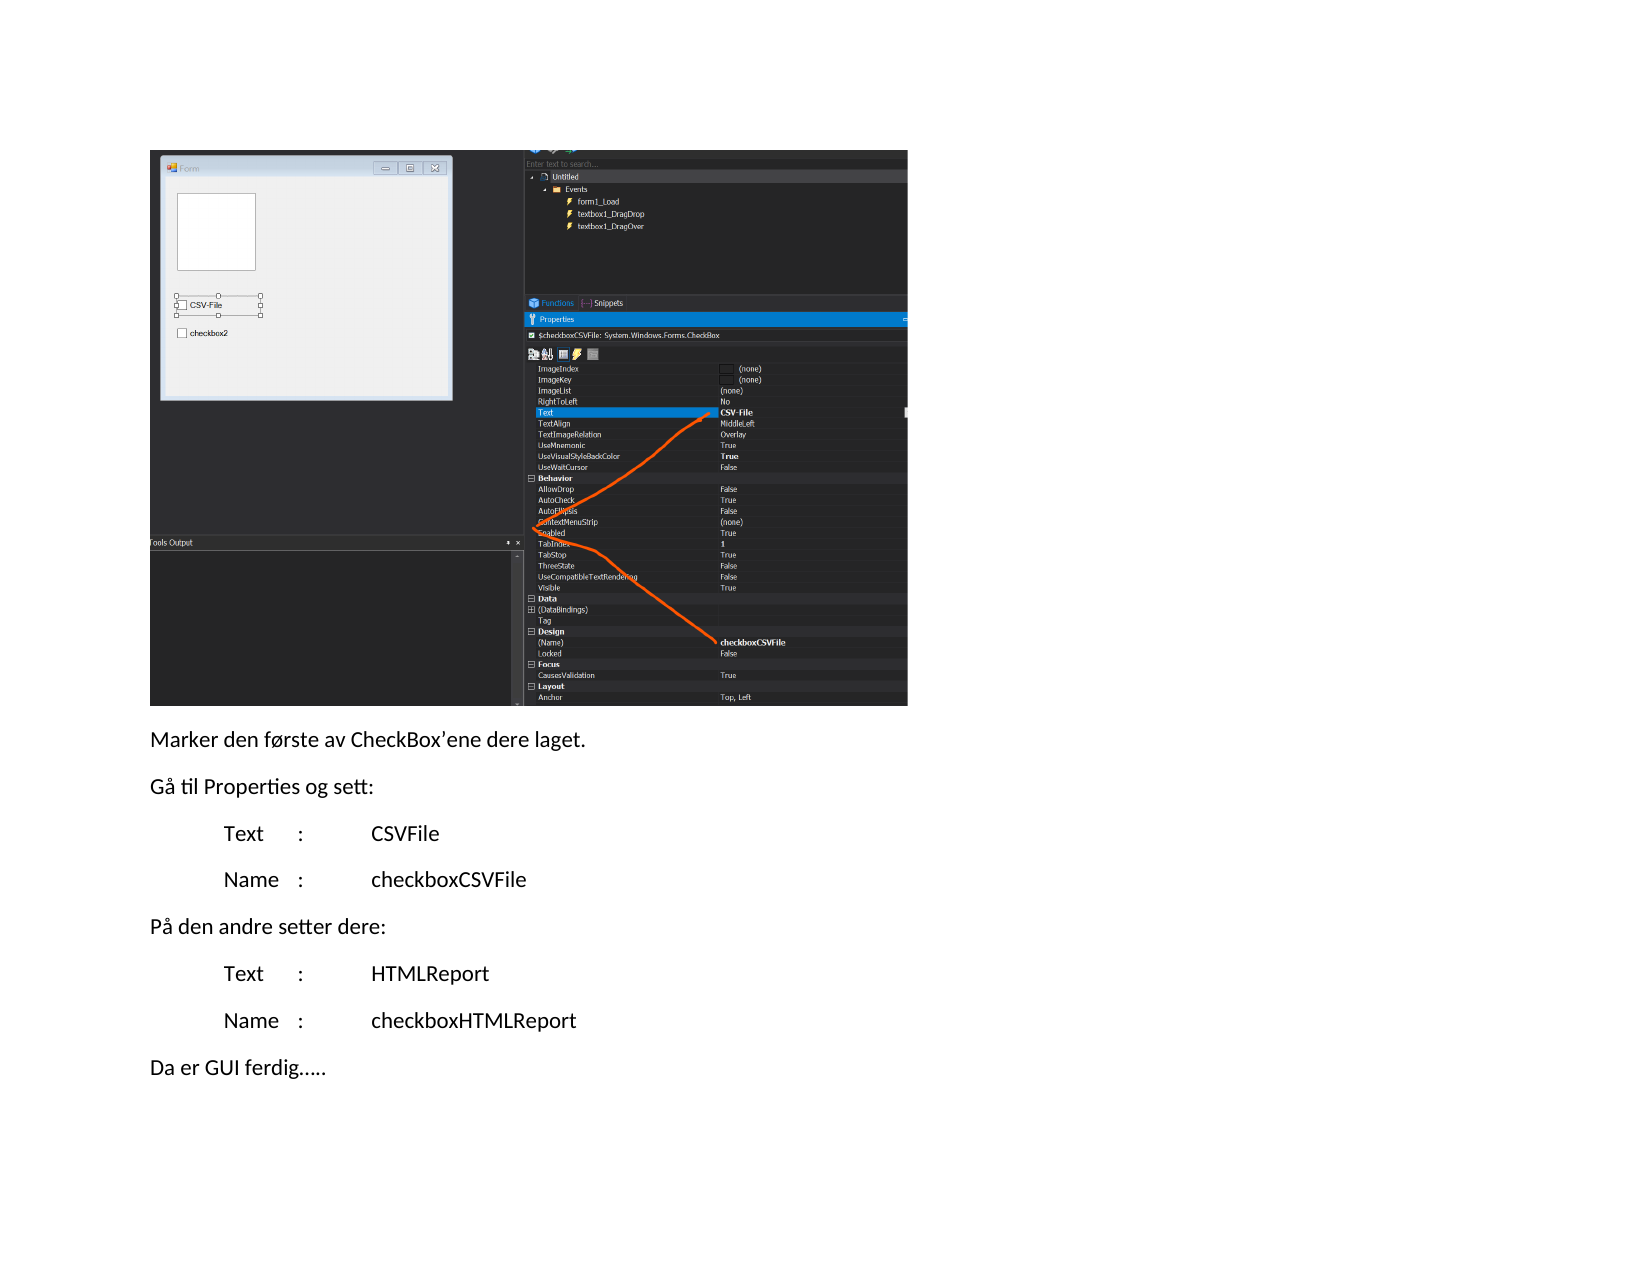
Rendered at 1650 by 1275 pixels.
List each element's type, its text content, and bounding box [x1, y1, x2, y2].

text Marker den første av CheckBox’ene dere laget. [150, 725, 1500, 753]
text Gå til Properties og sett: [150, 772, 1500, 800]
text Text : CSVFile [150, 819, 1500, 847]
text Da er GUI ferdig….. [150, 1053, 1500, 1081]
text På den andre setter dere: [150, 912, 1500, 940]
text Name : checkboxCSVFile [150, 866, 1500, 893]
text Name : checkboxHTMLReport [150, 1006, 1500, 1034]
text Text : HTMLReport [150, 959, 1500, 987]
picture [150, 150, 908, 706]
